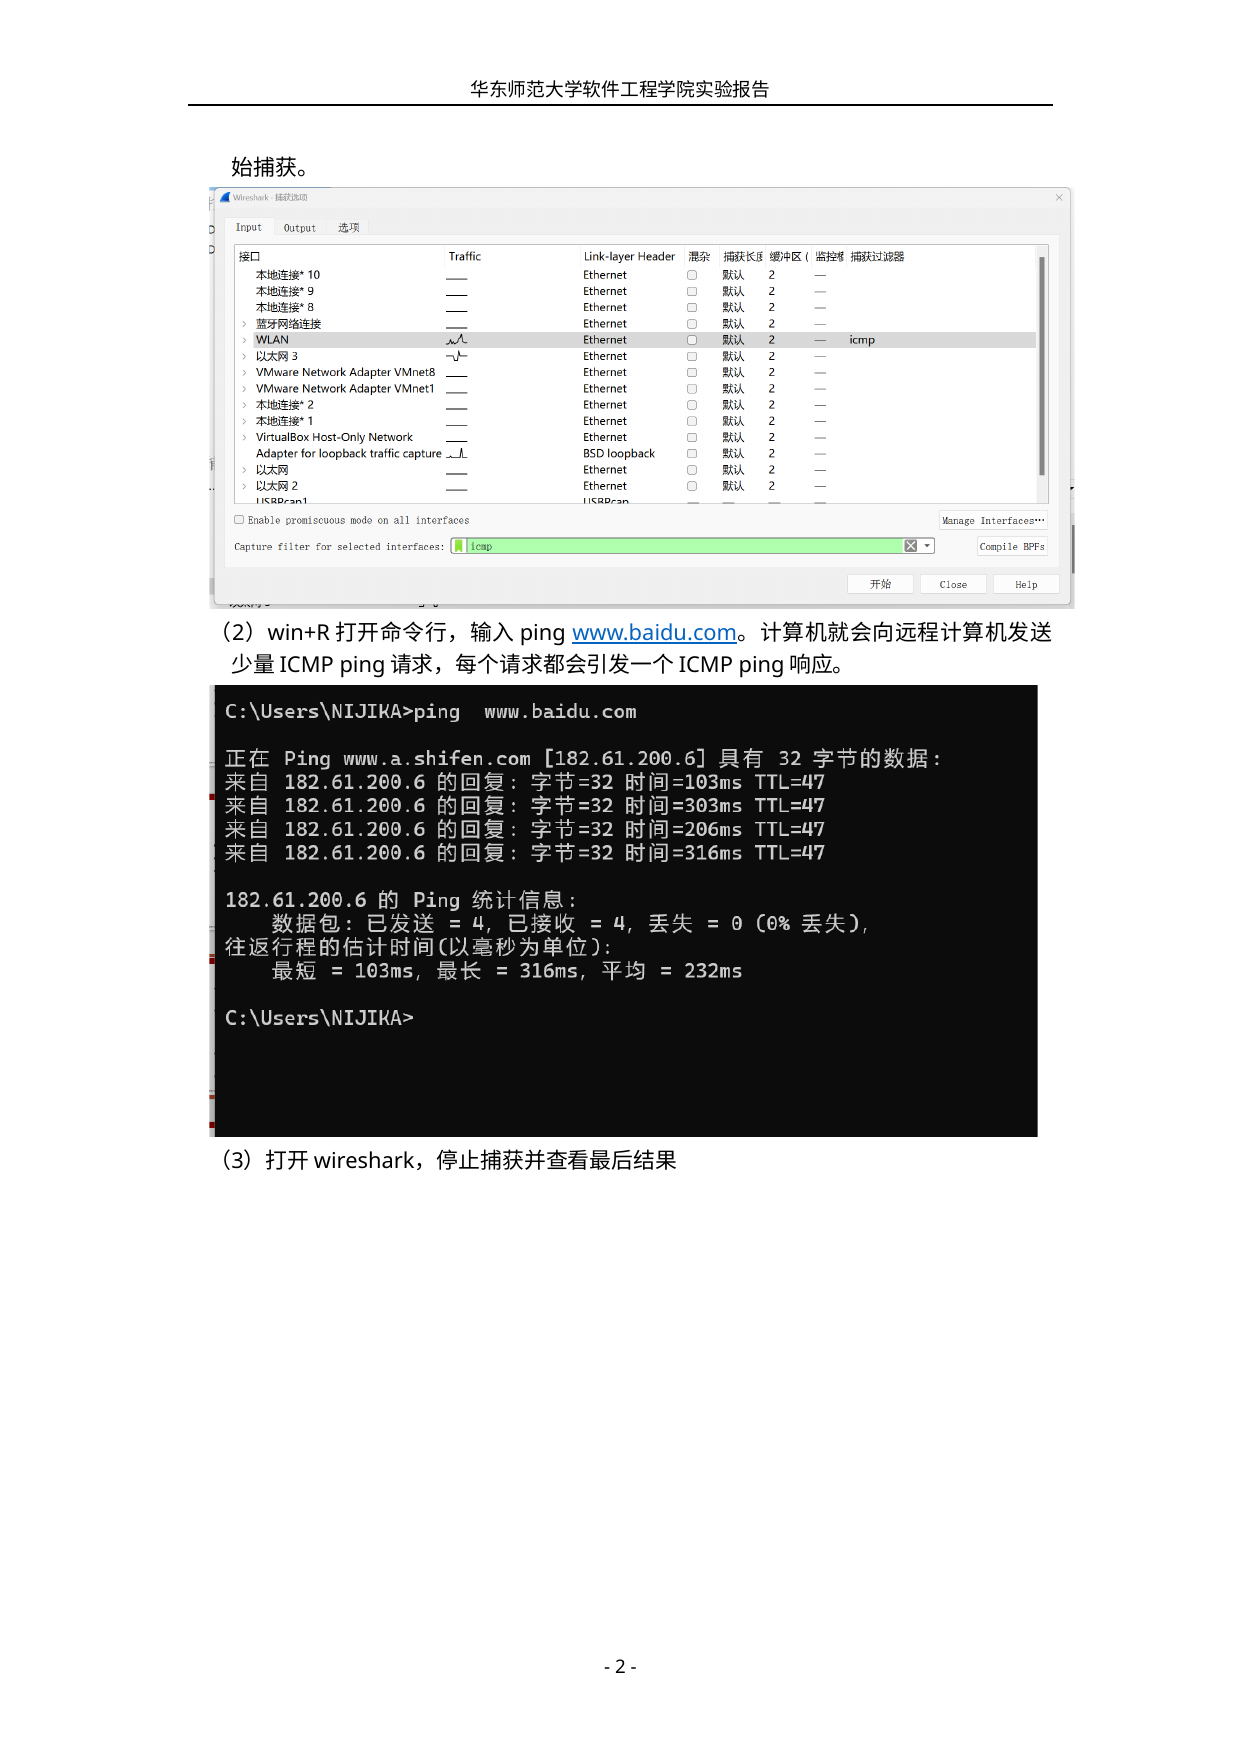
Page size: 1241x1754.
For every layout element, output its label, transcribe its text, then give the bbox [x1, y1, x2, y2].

text （3）打开wireshark，停止捕获并查看最后结果 [209, 1143, 1053, 1174]
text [209, 150, 1053, 182]
text （2）win+R打开命令行，输入ping www.baidu.com。计算机就会向远程计算机发送少量ICMP ping请求，每个请求都会引发一个ICMP ping响应。 [209, 615, 1053, 679]
picture [209, 685, 1038, 1137]
picture [209, 187, 1075, 609]
